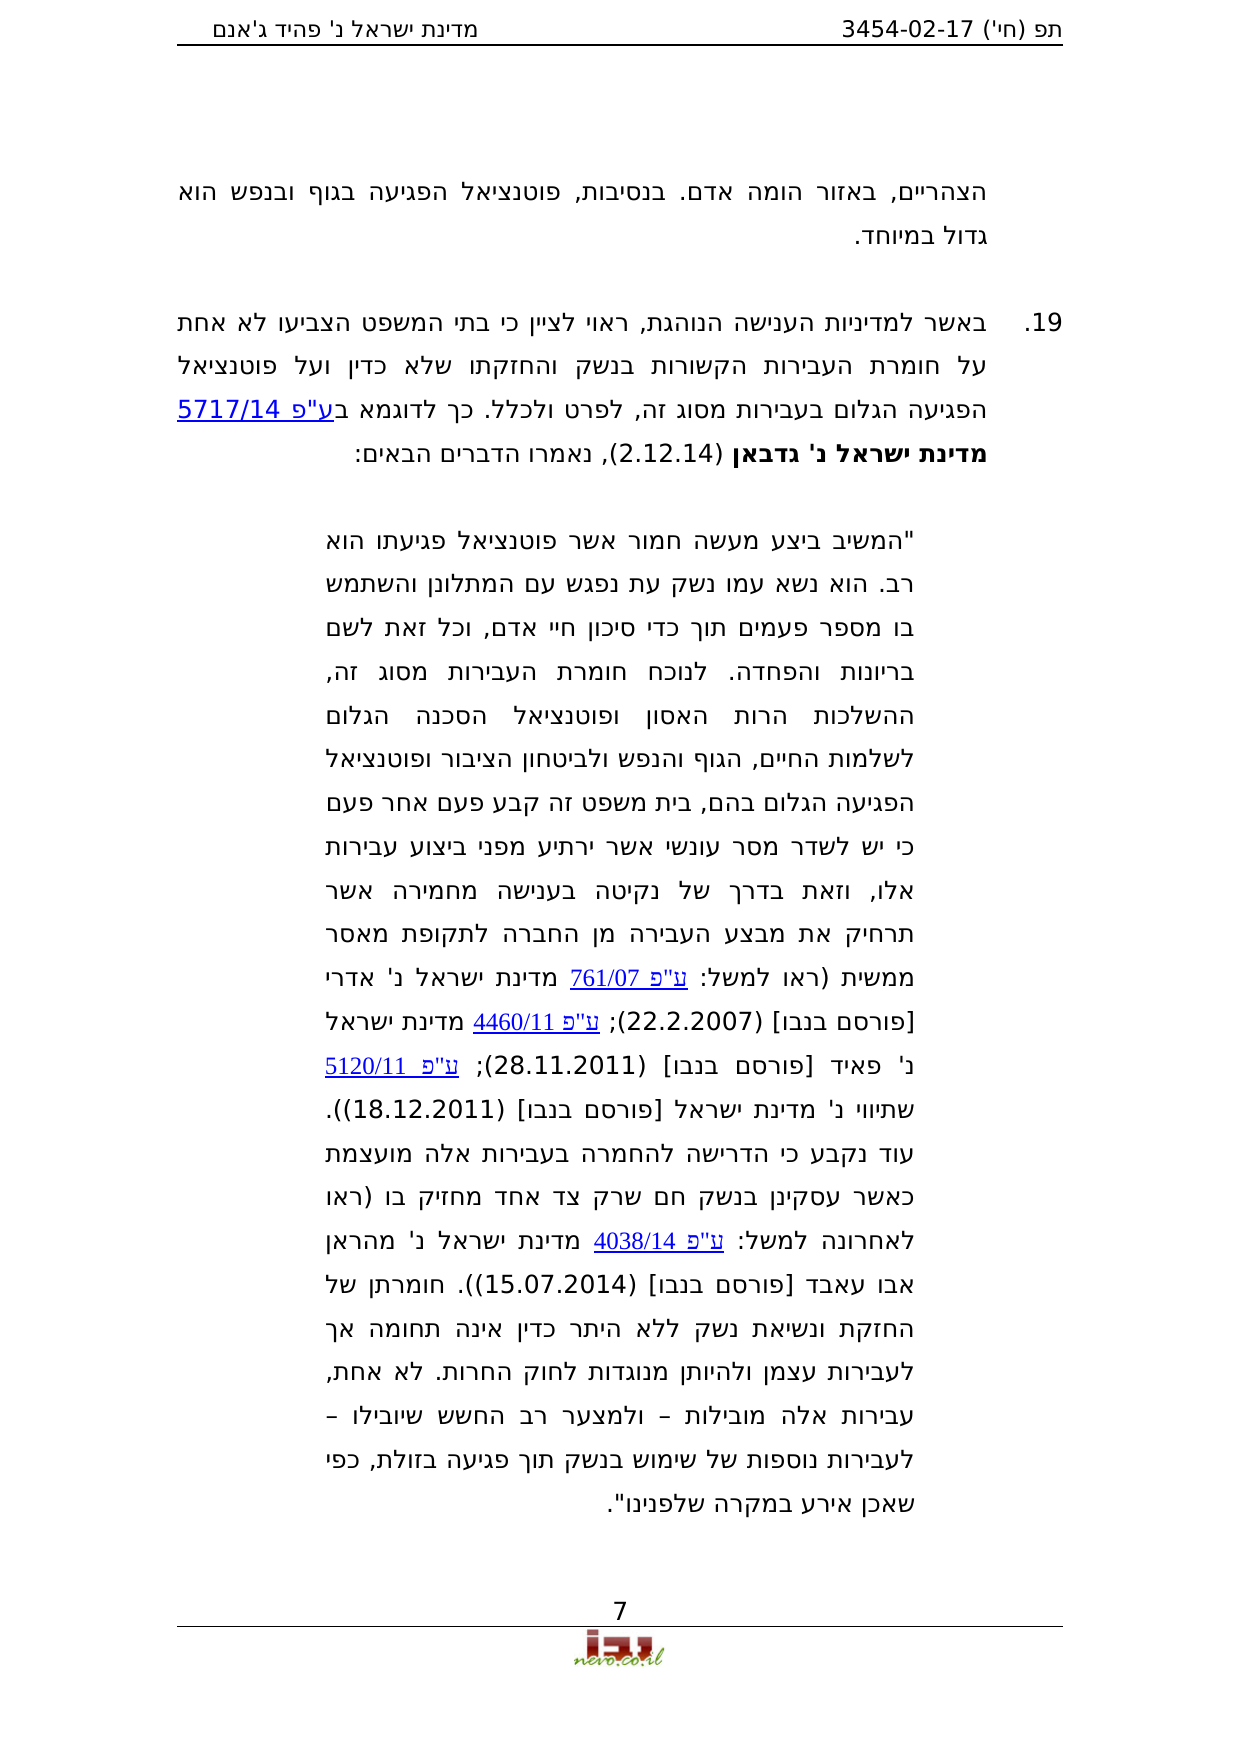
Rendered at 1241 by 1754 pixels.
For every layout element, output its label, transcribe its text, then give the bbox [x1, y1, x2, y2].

picture [574, 1629, 666, 1667]
text 19. באשר למדיניות הענישה הנוהגת, ראוי לציין כי בתי המשפט הצביעו לא אחת על חומרת העבירות הקשורות בנשק והחזקתו שלא כדין ועל פוטנציאל הפגיעה הגלום בעבירות מסוג זה, לפרט ולכלל. כך לדוגמא בע"פ 5717/14 מדינת ישראל נ' גדבאן (2.12.14), נאמרו הדברים הבאים: [177, 308, 1063, 468]
text "המשיב ביצע מעשה חמור אשר פוטנציאל פגיעתו הוא רב. הוא נשא עמו נשק עת נפגש עם המתלונן והשתמש בו מספר פעמים תוך כדי סיכון חיי אדם, וכל זאת לשם בריונות והפחדה. לנוכח חומרת העבירות מסוג זה, ההשלכות הרות האסון ופוטנציאל הסכנה הגלום לשלמות החיים, הגוף והנפש ולביטחון הציבור ופוטנציאל הפגיעה הגלום בהם, בית משפט זה קבע פעם אחר פעם כי יש לשדר מסר עונשי אשר ירתיע מפני ביצוע עבירות אלו, וזאת בדרך של נקיטה בענישה מחמירה אשר תרחיק את מבצע העבירה מן החברה לתקופת מאסר ממשית (ראו למשל: ע"פ 761/07 מדינת ישראל נ' אדרי [פורסם בנבו] (22.2.2007); ע"פ 4460/11 מדינת ישראל נ' פאיד [פורסם בנבו] (28.11.2011); ע"פ 5120/11 שתיווי נ' מדינת ישראל [פורסם בנבו] (18.12.2011)). עוד נקבע כי הדרישה להחמרה בעבירות אלה מועצמת כאשר עסקינן בנשק חם שרק צד אחד מחזיק בו (ראו לאחרונה למשל: ע"פ 4038/14 מדינת ישראל נ' מהראן אבו עאבד [פורסם בנבו] (15.07.2014)). חומרתן של החזקת ונשיאת נשק ללא היתר כדין אינה תחומה אך לעבירות עצמן ולהיותן מנוגדות לחוק החרות. לא אחת, עבירות אלה מובילות – ולמצער רב החשש שיובילו – לעבירות נוספות של שימוש בנשק תוך פגיעה בזולת, כפי שאכן אירע במקרה שלפנינו". [325, 526, 915, 1518]
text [177, 177, 1063, 250]
